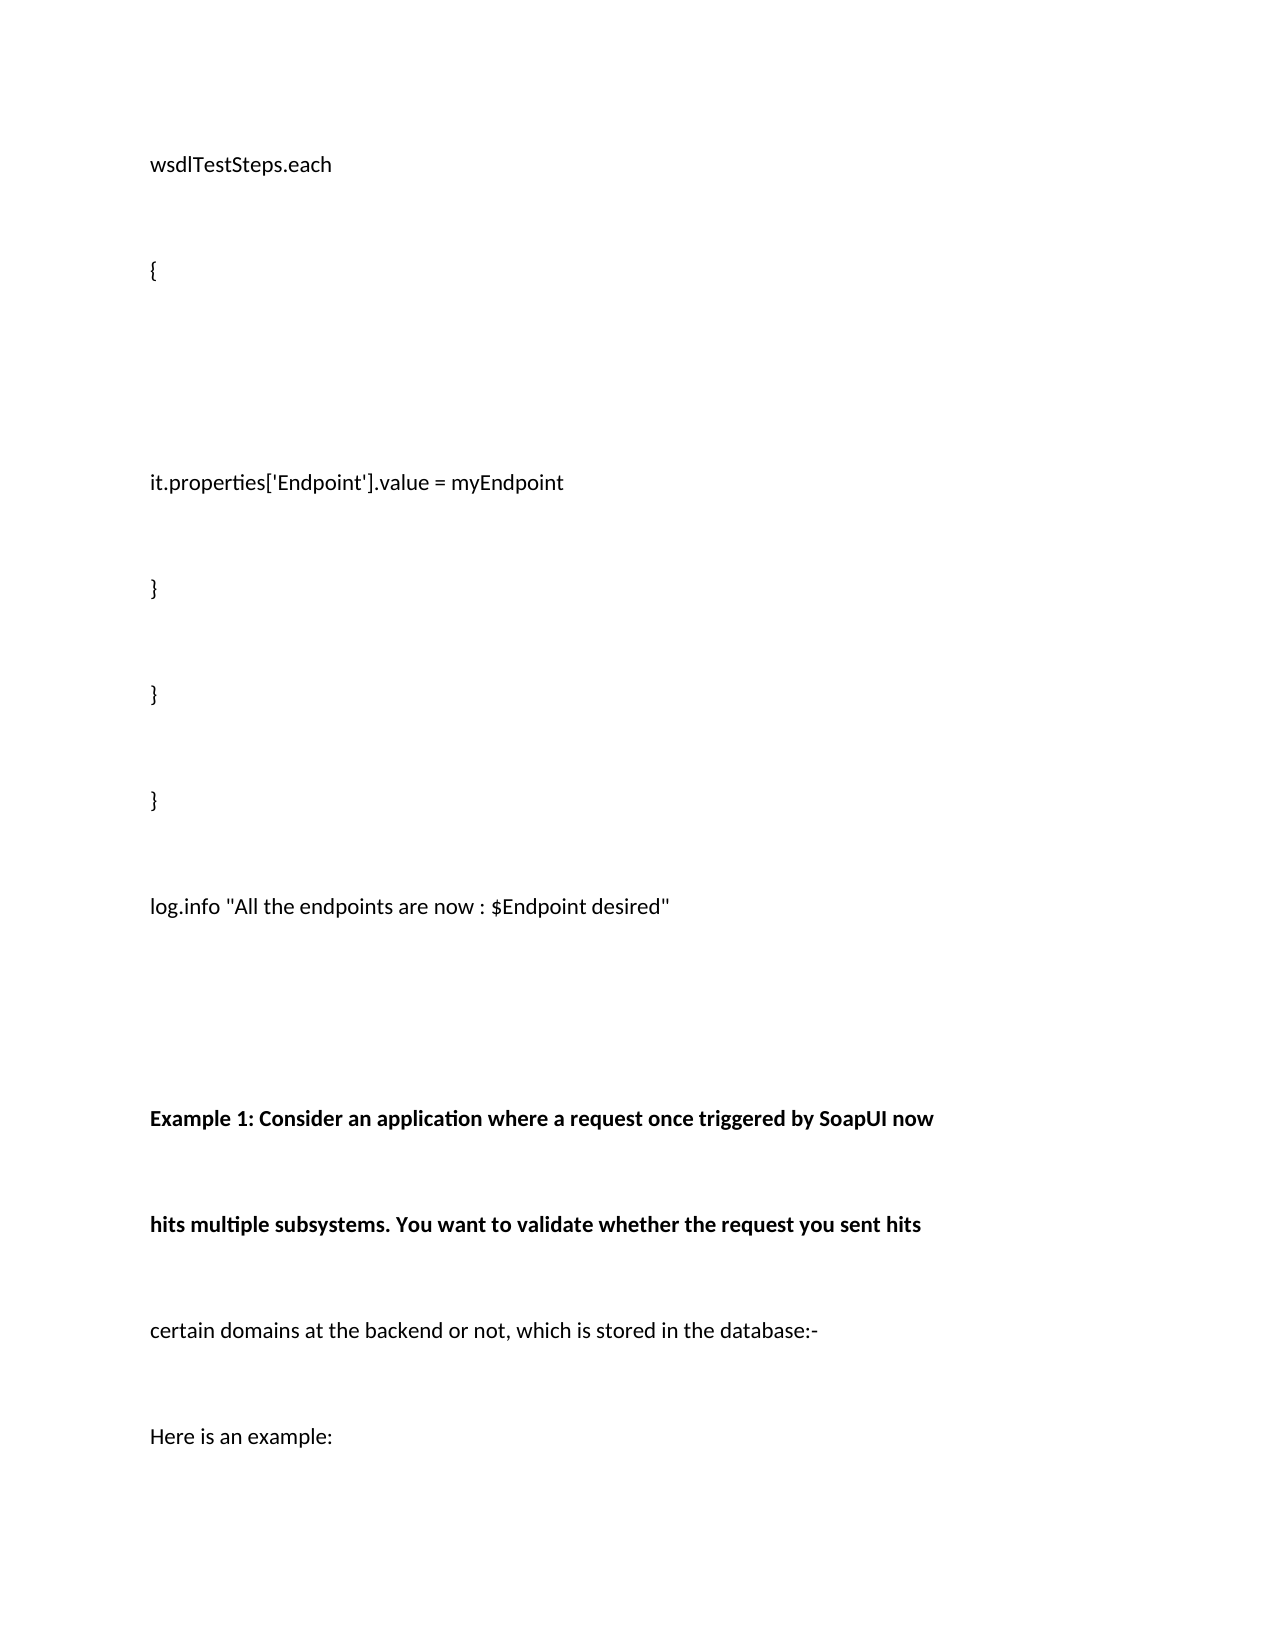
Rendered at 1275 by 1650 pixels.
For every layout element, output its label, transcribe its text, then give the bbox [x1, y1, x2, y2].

text } [150, 786, 1125, 814]
text { [150, 256, 1125, 284]
text certain domains at the backend or not, which is stored in the database:- [150, 1316, 1125, 1344]
text it.properties['Endpoint'].value = myEndpoint [150, 468, 1125, 496]
text hits multiple subsystems. You want to validate whether the request you sent hits [150, 1210, 1125, 1238]
text Here is an example: [150, 1422, 1125, 1451]
text Example 1: Consider an application where a request once triggered by SoapUI now [150, 1104, 1125, 1132]
text log.info "All the endpoints are now : $Endpoint desired" [150, 892, 1125, 920]
text } [150, 680, 1125, 708]
text } [150, 574, 1125, 602]
text wsdlTestSteps.each [150, 150, 1125, 178]
